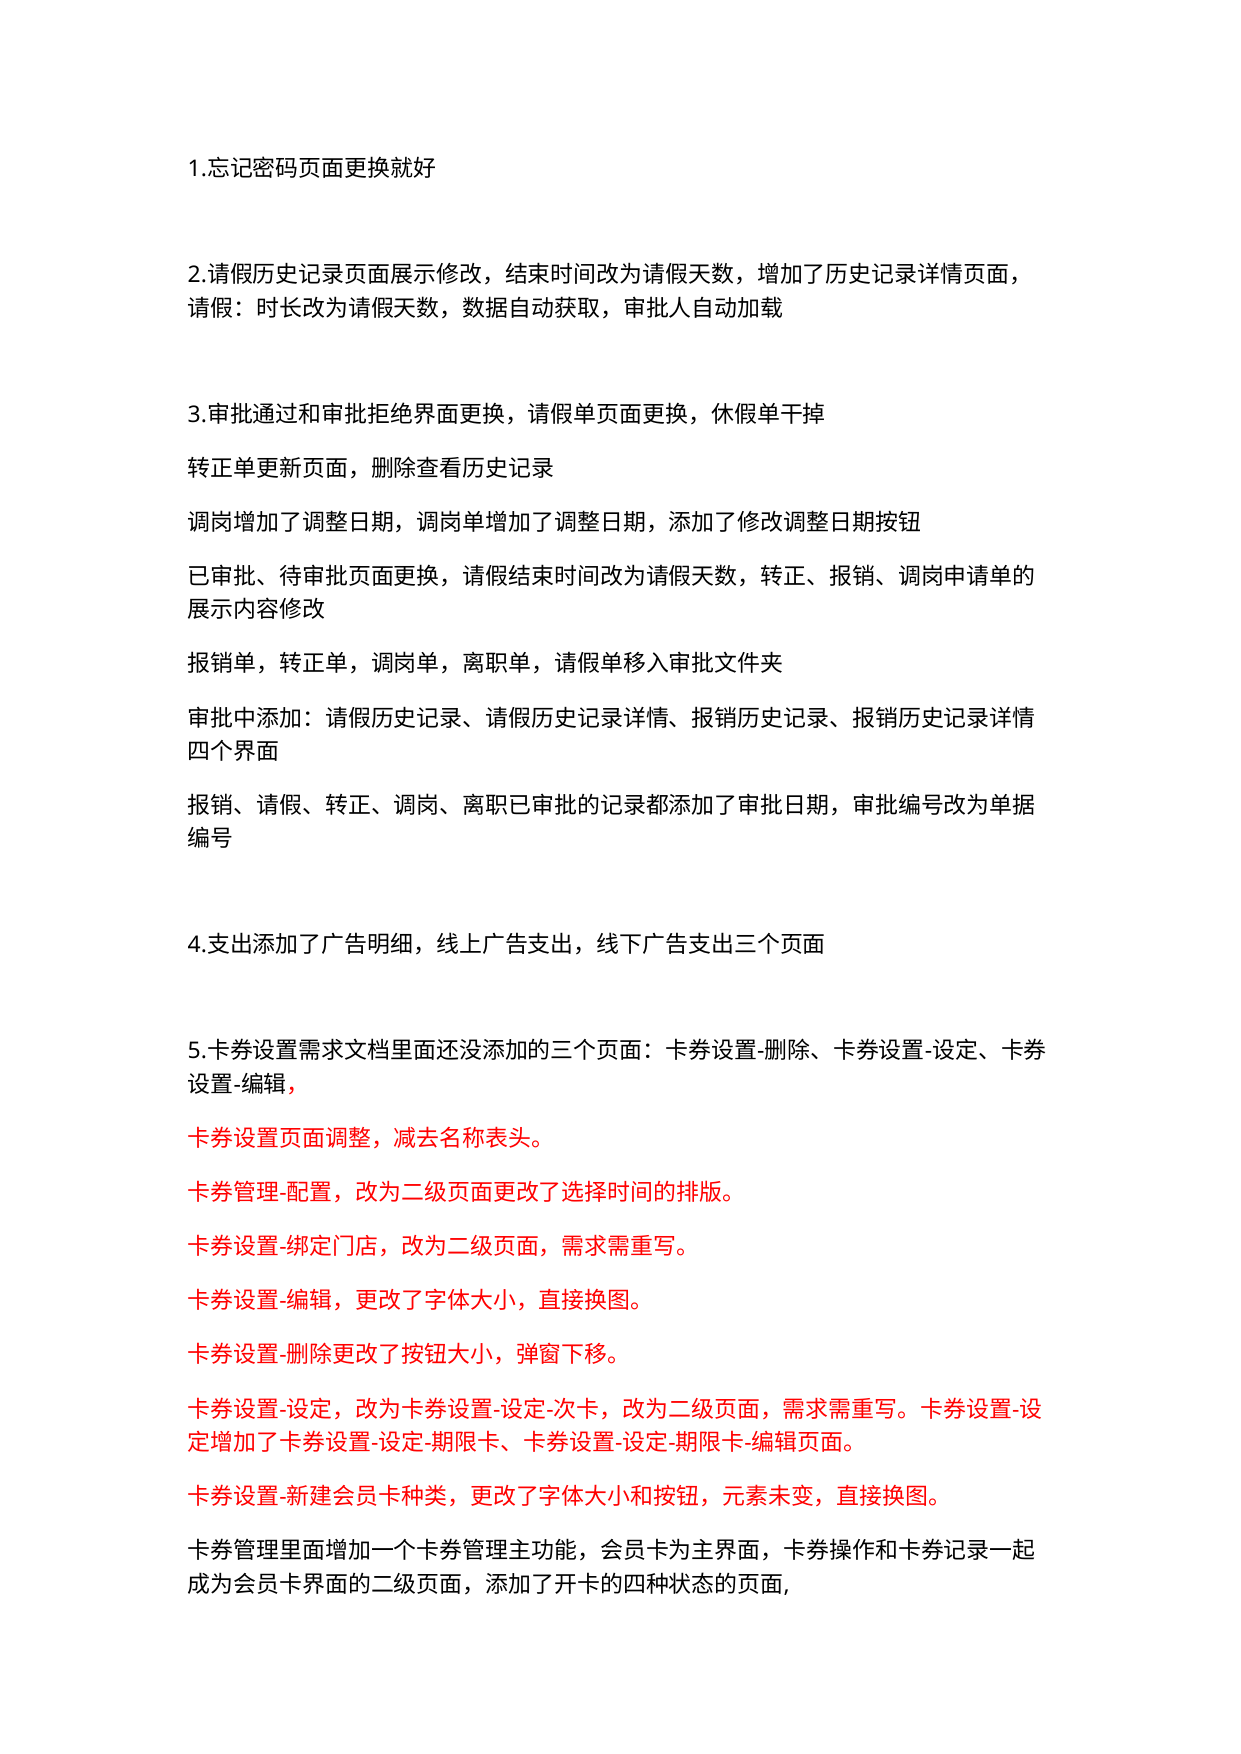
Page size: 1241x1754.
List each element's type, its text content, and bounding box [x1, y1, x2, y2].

text 报销单，转正单，调岗单，离职单，请假单移入审批文件夹 [187, 645, 1053, 678]
text 5.卡券设置需求文档里面还没添加的三个页面：卡券设置-删除、卡券设置-设定、卡券设置-编辑， [187, 1032, 1053, 1099]
text 卡券管理里面增加一个卡券管理主功能，会员卡为主界面，卡券操作和卡券记录一起成为会员卡界面的二级页面，添加了开卡的四种状态的页面, [187, 1532, 1053, 1599]
text 卡券设置-绑定门店，改为二级页面，需求需重写。 [187, 1228, 1053, 1261]
text 报销、请假、转正、调岗、离职已审批的记录都添加了审批日期，审批编号改为单据编号 [187, 787, 1053, 853]
text 卡券设置-删除更改了按钮大小，弹窗下移。 [187, 1336, 1053, 1370]
text 卡券管理-配置，改为二级页面更改了选择时间的排版。 [187, 1174, 1053, 1207]
text 1.忘记密码页面更换就好 [187, 150, 1053, 183]
text 调岗增加了调整日期，调岗单增加了调整日期，添加了修改调整日期按钮 [187, 504, 1053, 537]
text 已审批、待审批页面更换，请假结束时间改为请假天数，转正、报销、调岗申请单的展示内容修改 [187, 558, 1053, 624]
text 3.审批通过和审批拒绝界面更换，请假单页面更换，休假单干掉 [187, 396, 1053, 429]
text 卡券设置-编辑，更改了字体大小，直接换图。 [187, 1282, 1053, 1316]
text 卡券设置-设定，改为卡券设置-设定-次卡，改为二级页面，需求需重写。卡券设置-设定增加了卡券设置-设定-期限卡、卡券设置-设定-期限卡-编辑页面。 [187, 1391, 1053, 1457]
text 4.支出添加了广告明细，线上广告支出，线下广告支出三个页面 [187, 926, 1053, 959]
text 卡券设置页面调整，减去名称表头。 [187, 1120, 1053, 1153]
text 转正单更新页面，删除查看历史记录 [187, 450, 1053, 483]
text 审批中添加：请假历史记录、请假历史记录详情、报销历史记录、报销历史记录详情四个界面 [187, 699, 1053, 766]
text 2.请假历史记录页面展示修改，结束时间改为请假天数，增加了历史记录详情页面，请假：时长改为请假天数，数据自动获取，审批人自动加载 [187, 256, 1053, 323]
text 卡券设置-新建会员卡种类，更改了字体大小和按钮，元素未变，直接换图。 [187, 1478, 1053, 1511]
